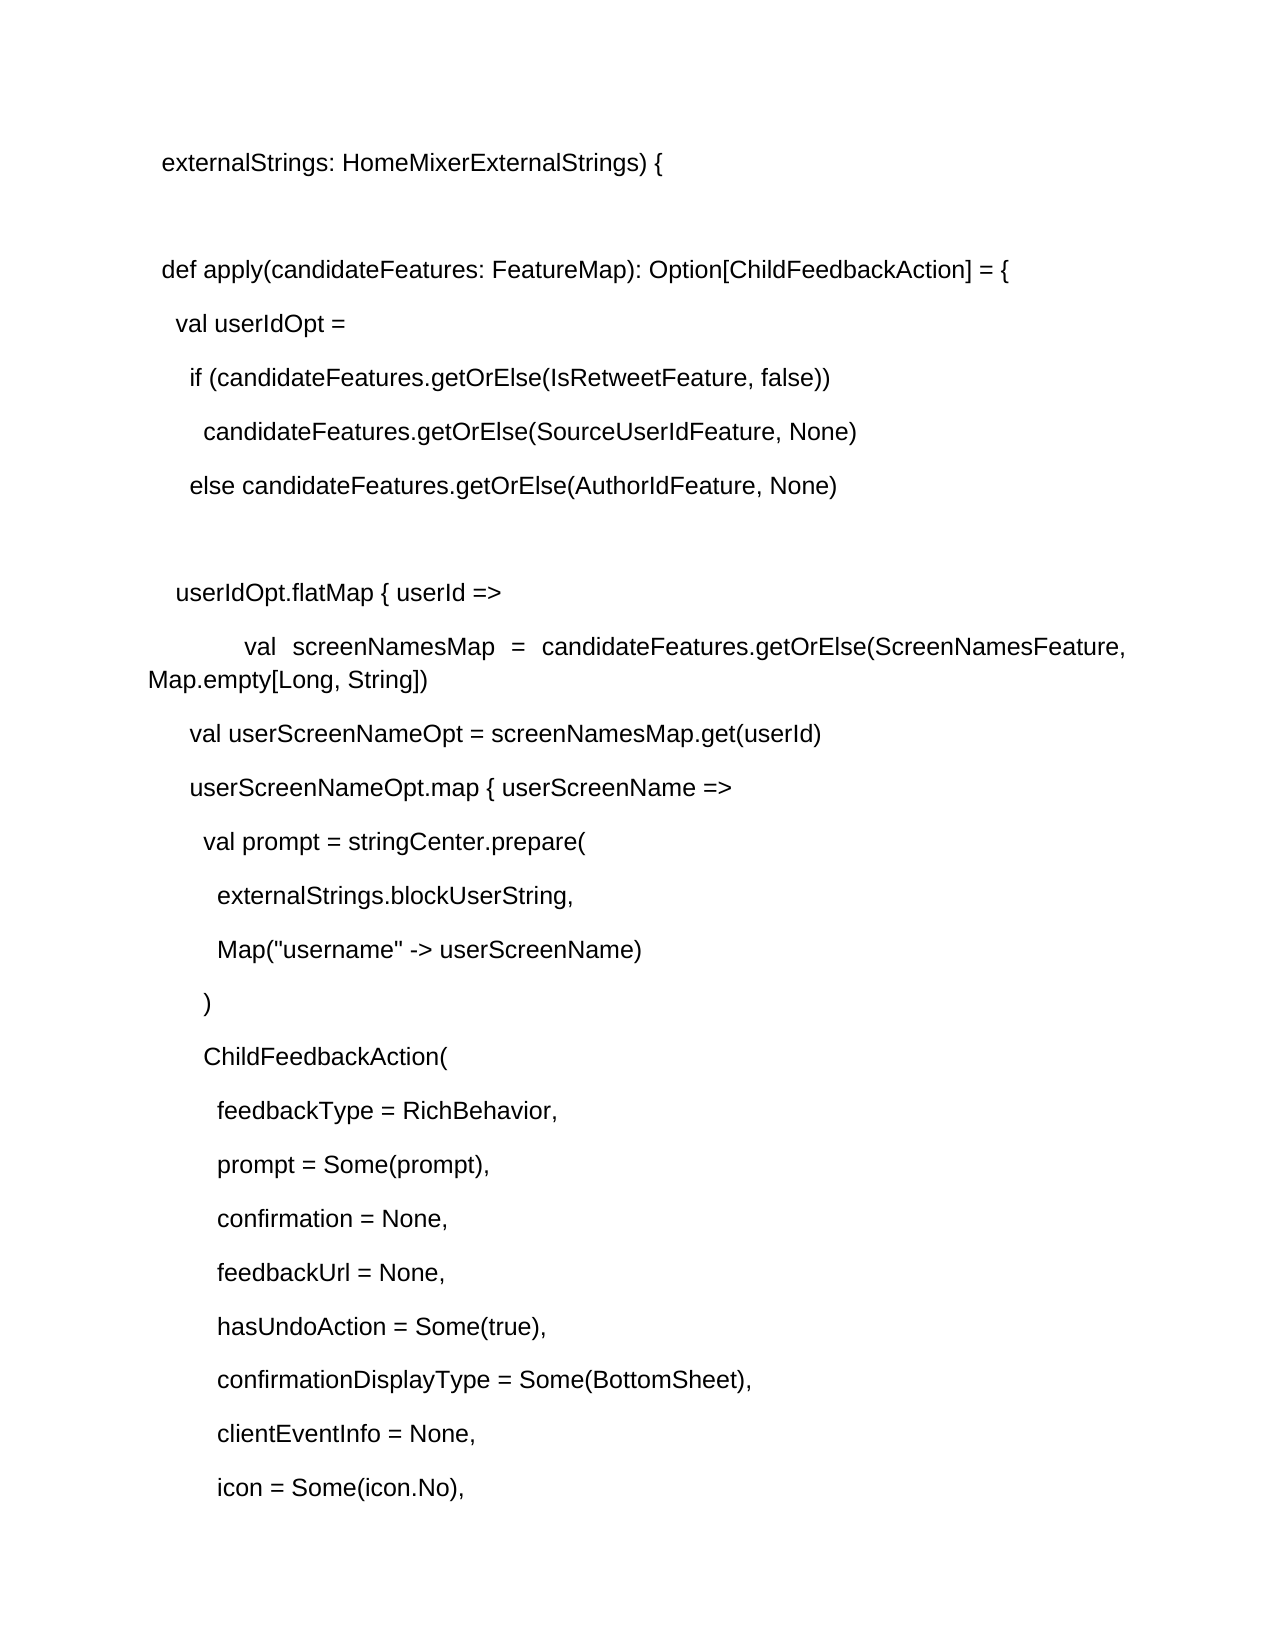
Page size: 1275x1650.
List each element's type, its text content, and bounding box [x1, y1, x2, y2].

text userIdOpt.flatMap { userId => [148, 578, 1127, 607]
text hasUndoAction = Some(true), [148, 1312, 1127, 1340]
text externalStrings.blockUserString, [148, 881, 1127, 909]
text confirmationDisplayType = Some(BottomSheet), [148, 1365, 1127, 1394]
text val userScreenNameOpt = screenNamesMap.get(userId) [148, 719, 1127, 748]
text confirmation = None, [148, 1204, 1127, 1233]
text userScreenNameOpt.map { userScreenName => [148, 773, 1127, 802]
text icon = Some(icon.No), [148, 1473, 1127, 1502]
text Map("username" -> userScreenName) [148, 934, 1127, 963]
text def apply(candidateFeatures: FeatureMap): Option[ChildFeedbackAction] = { [148, 255, 1127, 284]
text candidateFeatures.getOrElse(SourceUserIdFeature, None) [148, 417, 1127, 446]
text feedbackUrl = None, [148, 1258, 1127, 1286]
text if (candidateFeatures.getOrElse(IsRetweetFeature, false)) [148, 363, 1127, 392]
text val screenNamesMap = candidateFeatures.getOrElse(ScreenNamesFeature, Map.empty[Long, String]) [148, 632, 1127, 694]
text ChildFeedbackAction( [148, 1042, 1127, 1071]
text externalStrings: HomeMixerExternalStrings) { [148, 148, 1127, 176]
text val prompt = stringCenter.prepare( [148, 827, 1127, 856]
text val userIdOpt = [148, 309, 1127, 338]
text ) [148, 988, 1127, 1017]
text feedbackType = RichBehavior, [148, 1096, 1127, 1125]
text clientEventInfo = None, [148, 1419, 1127, 1448]
text prompt = Some(prompt), [148, 1150, 1127, 1179]
text else candidateFeatures.getOrElse(AuthorIdFeature, None) [148, 471, 1127, 499]
